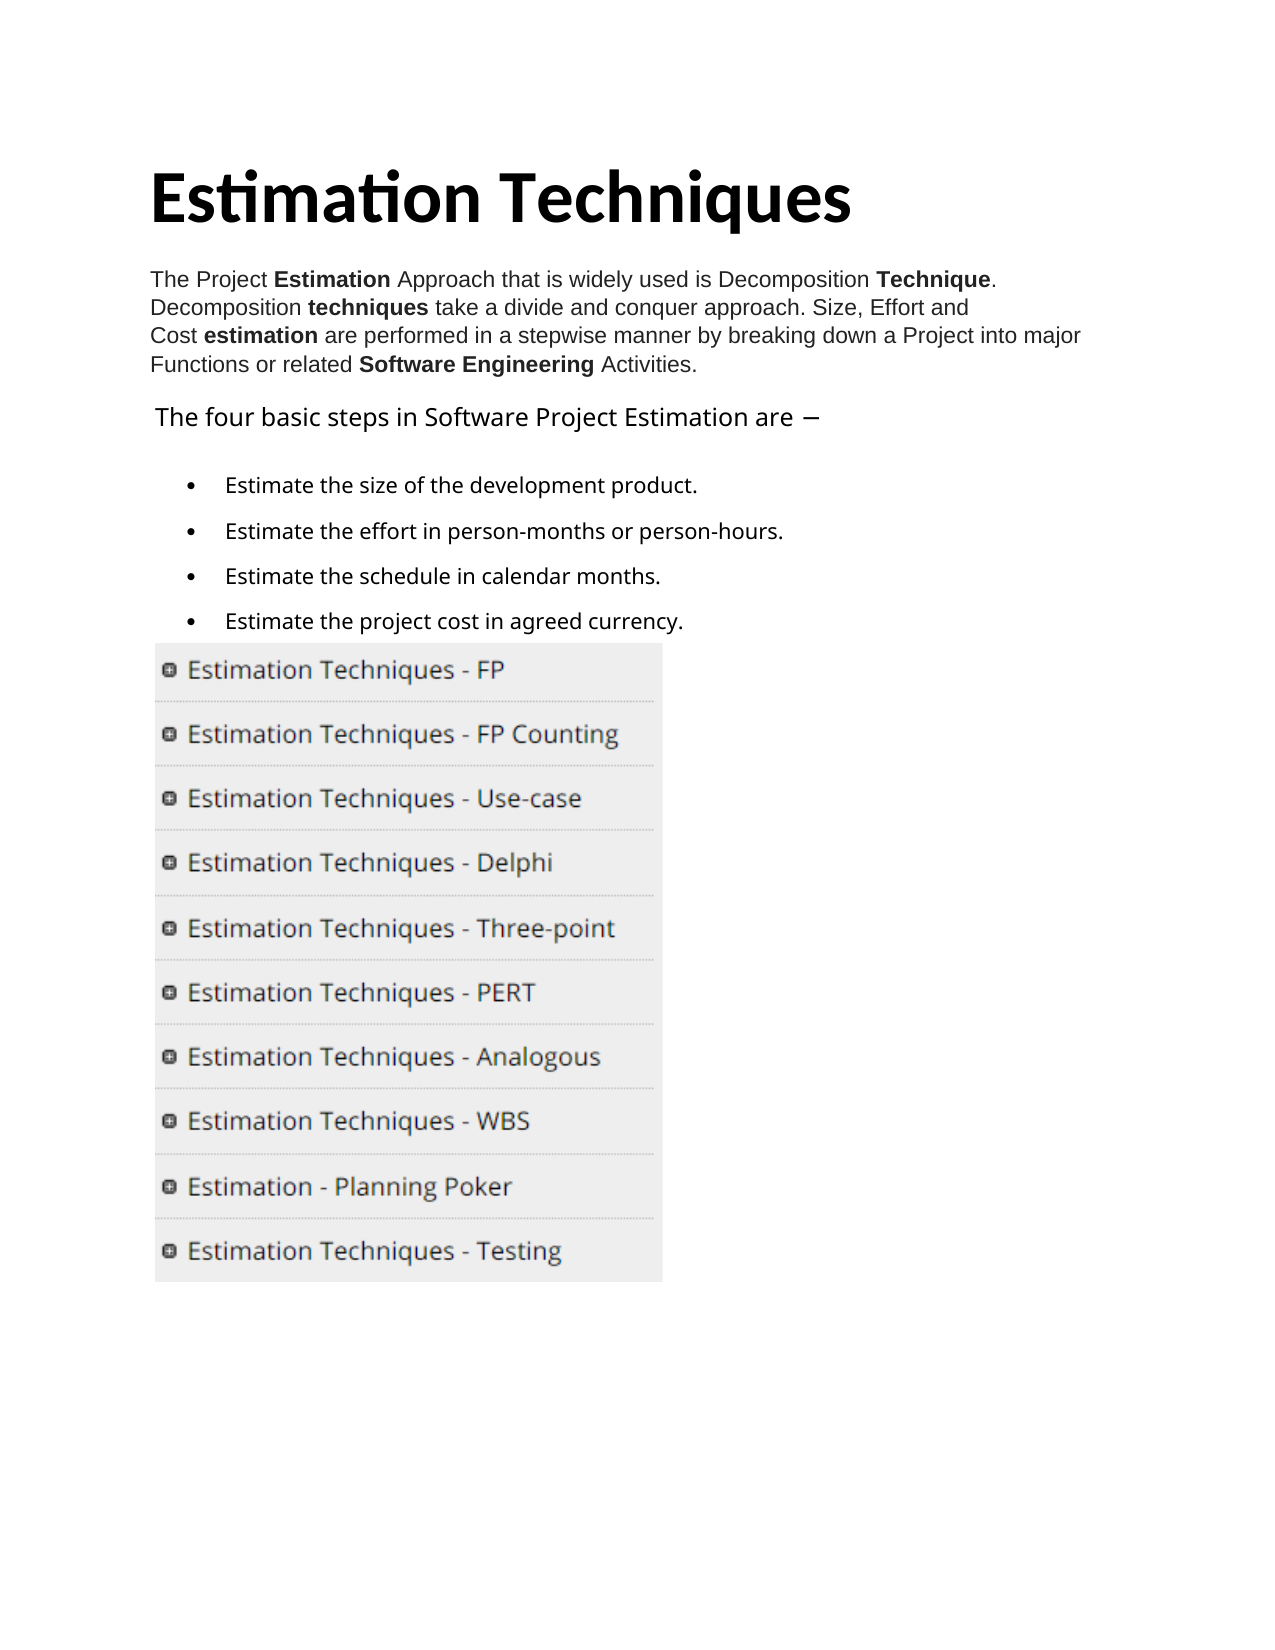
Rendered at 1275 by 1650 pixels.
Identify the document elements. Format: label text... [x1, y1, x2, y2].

text The Project Estimation Approach that is widely used is Decomposition Technique. Decomposition techniques take a divide and conquer approach. Size, Effort and Cost estimation are performed in a stepwise manner by breaking down a Project into major Functions or related Software Engineering Activities. [150, 266, 1125, 377]
list Estimate the size of the development product. [187, 463, 1125, 500]
picture [155, 643, 663, 1282]
list Estimate the schedule in calendar months. [187, 553, 1125, 591]
text Estimation Techniques [150, 150, 1125, 242]
list Estimate the effort in person-months or person-hours. [187, 508, 1125, 545]
text The four basic steps in Software Project Estimation are − [155, 396, 1120, 433]
list Estimate the project cost in agreed currency. [187, 598, 1125, 636]
